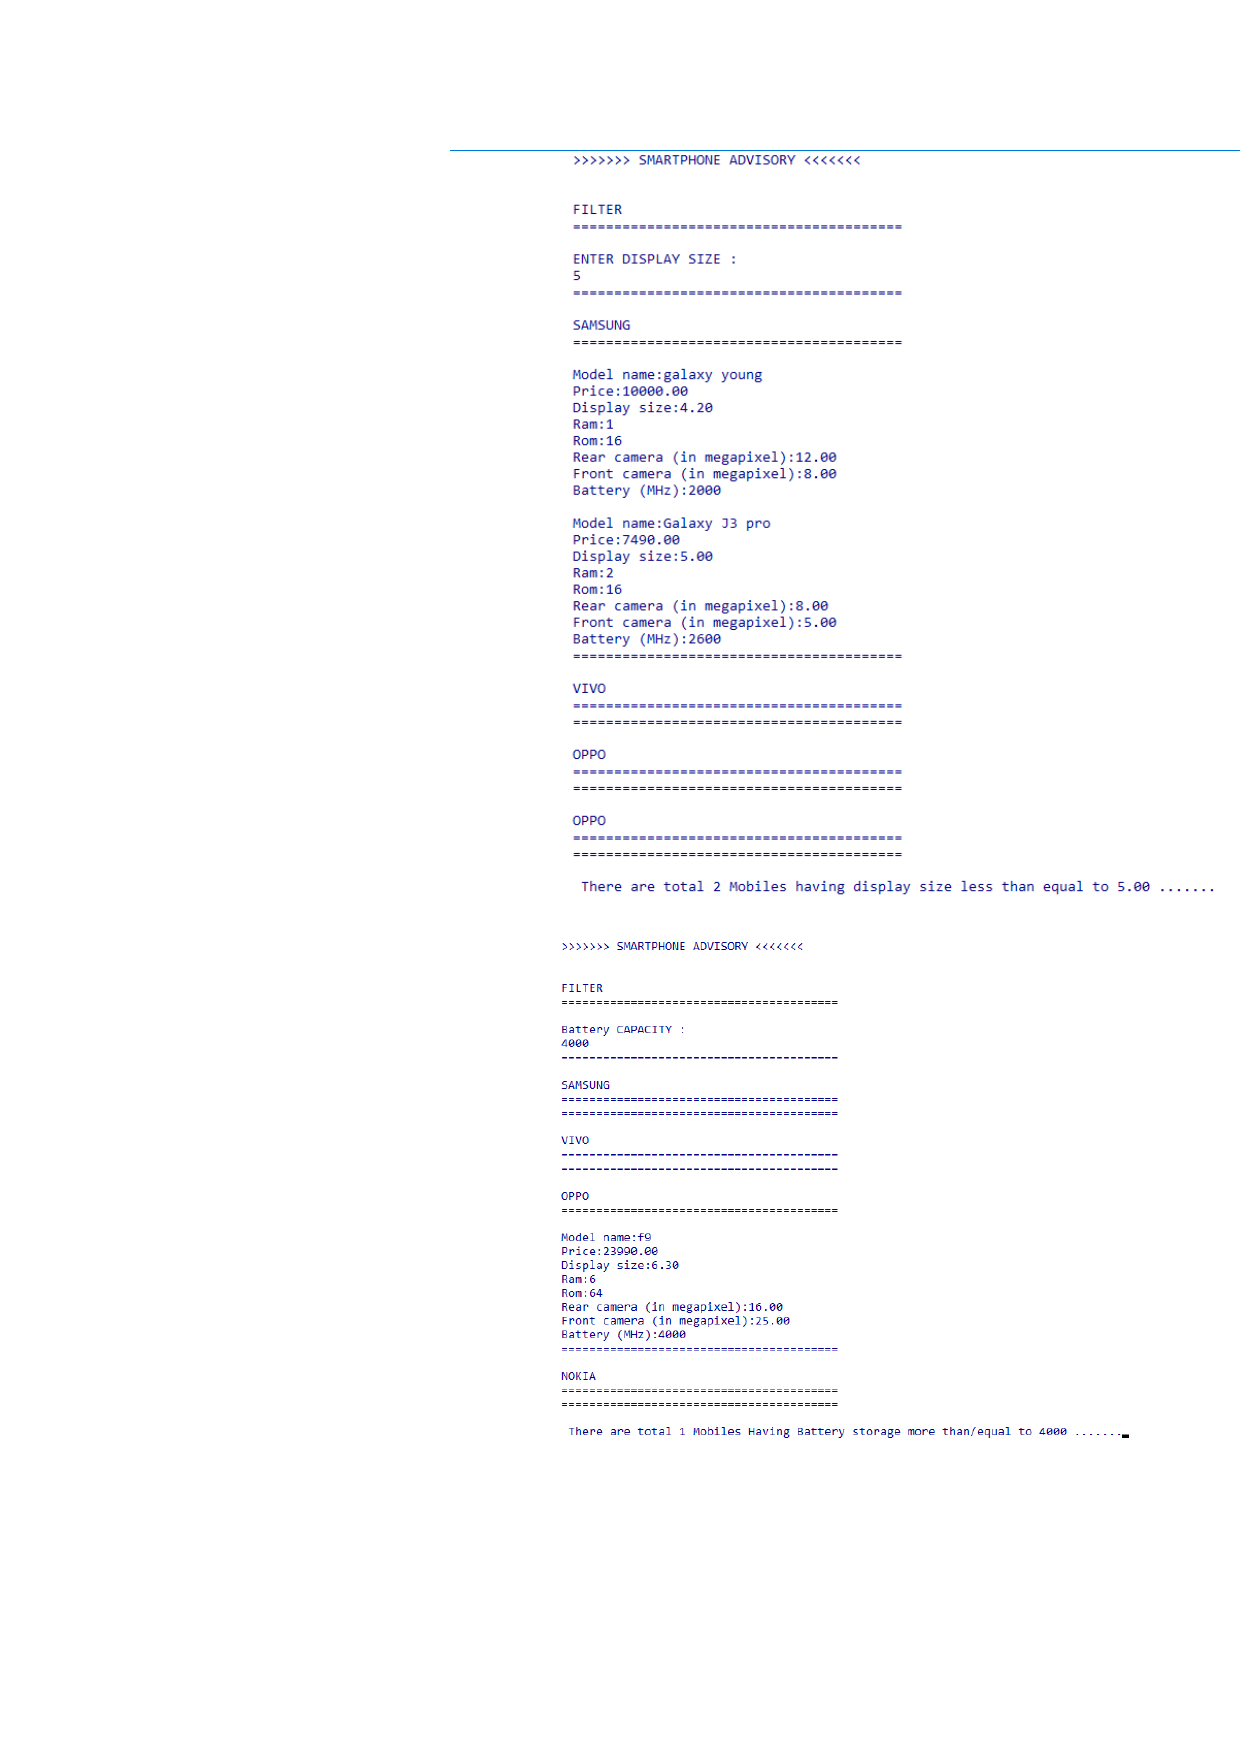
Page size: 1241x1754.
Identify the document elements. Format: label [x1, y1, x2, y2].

picture [450, 150, 1241, 1493]
